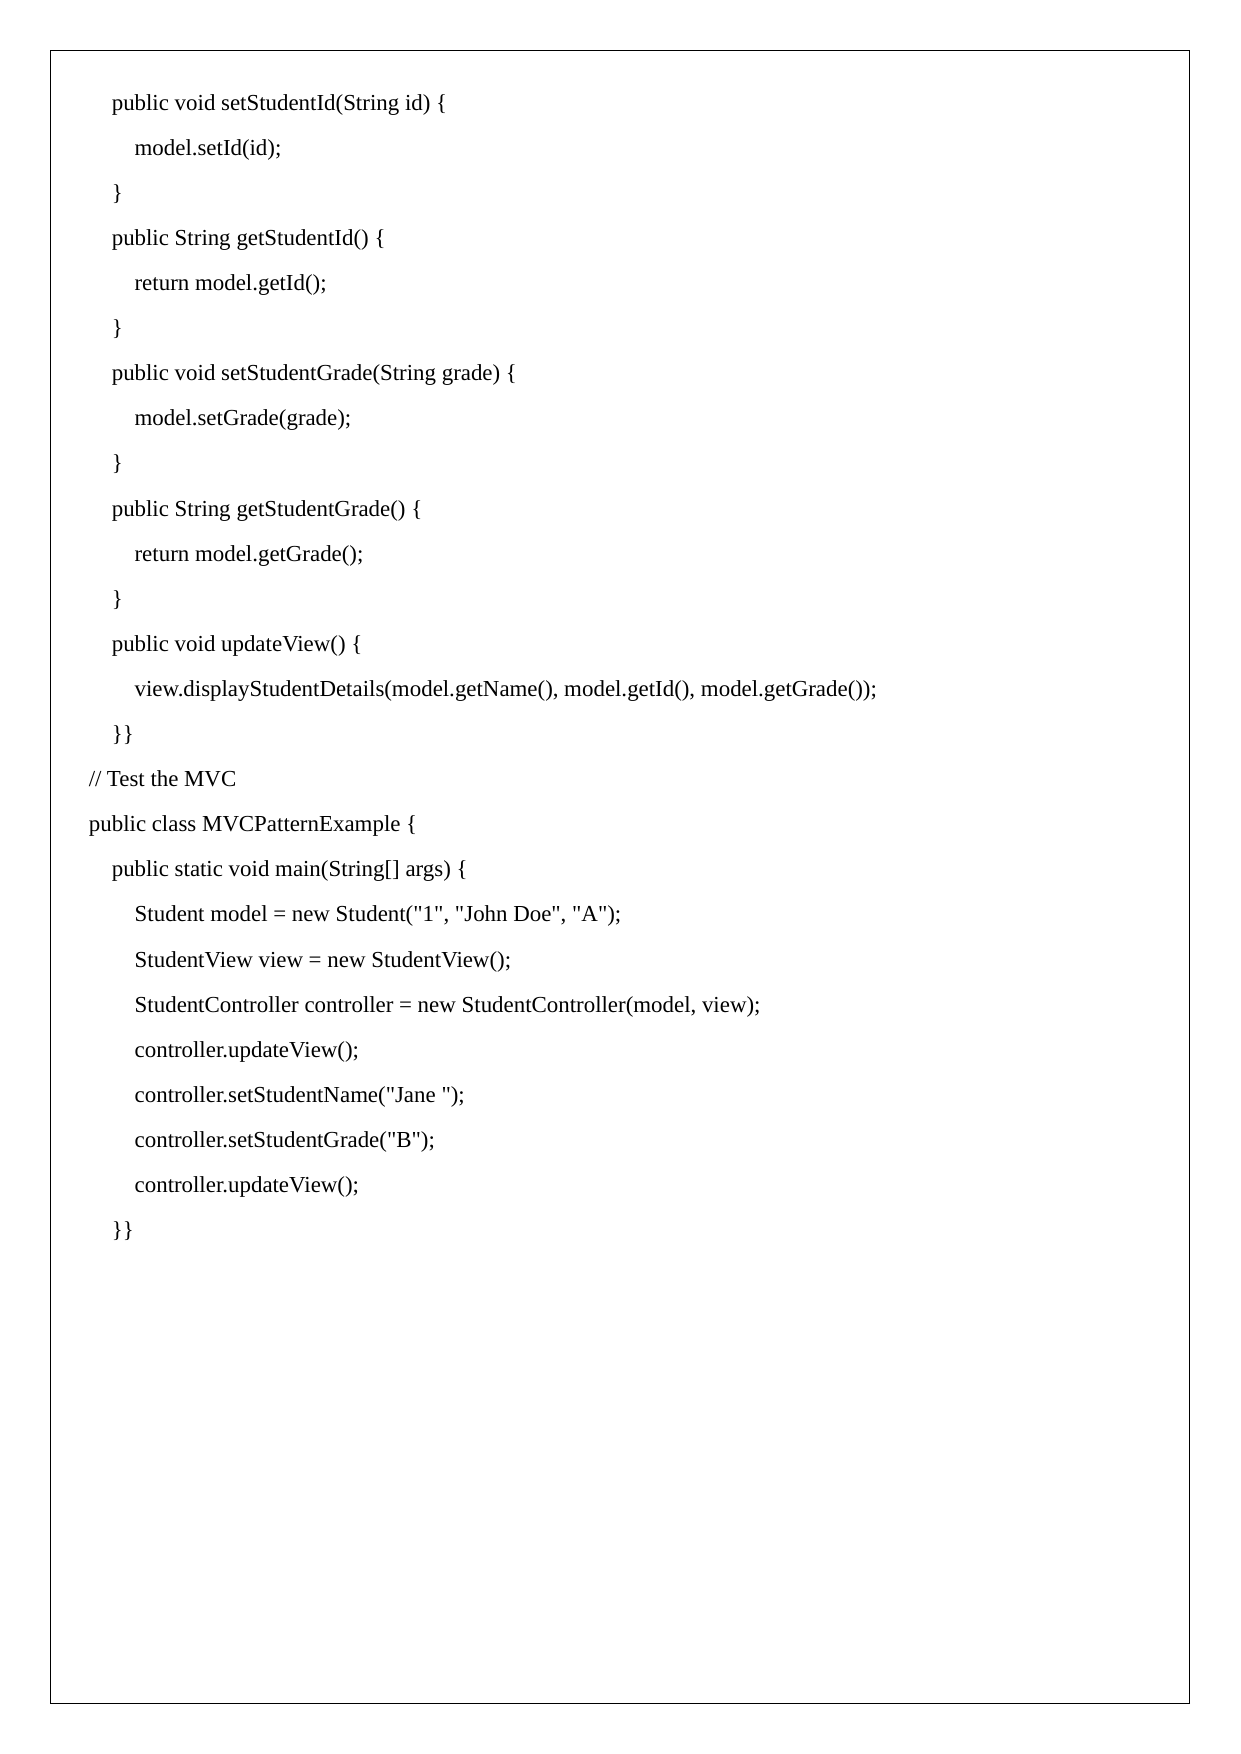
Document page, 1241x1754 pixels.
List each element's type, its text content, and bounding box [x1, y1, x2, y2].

text controller.setStudentGrade("B"); [89, 1126, 1152, 1152]
text model.setGrade(grade); [89, 404, 1152, 431]
text public void setStudentGrade(String grade) { [89, 359, 1152, 386]
text controller.updateView(); [89, 1036, 1152, 1062]
text } [89, 179, 1152, 205]
text } [89, 585, 1152, 611]
text }} [89, 1216, 1152, 1243]
text public String getStudentGrade() { [89, 494, 1152, 521]
text }} [89, 720, 1152, 746]
text } [89, 314, 1152, 341]
text // Test the MVC [89, 765, 1152, 792]
text } [89, 449, 1152, 476]
text public void updateView() { [89, 630, 1152, 656]
text controller.setStudentName("Jane "); [89, 1081, 1152, 1107]
text StudentController controller = new StudentController(model, view); [89, 991, 1152, 1017]
text public class MVCPatternExample { [89, 810, 1152, 837]
text StudentView view = new StudentView(); [89, 946, 1152, 972]
text public String getStudentId() { [89, 224, 1152, 250]
text return model.getGrade(); [89, 540, 1152, 566]
text public void setStudentId(String id) { [89, 89, 1152, 115]
text controller.updateView(); [89, 1171, 1152, 1197]
text return model.getId(); [89, 269, 1152, 295]
text public static void main(String[] args) { [89, 855, 1152, 882]
text model.setId(id); [89, 134, 1152, 160]
text Student model = new Student("1", "John Doe", "A"); [89, 901, 1152, 927]
text view.displayStudentDetails(model.getName(), model.getId(), model.getGrade()); [89, 675, 1152, 701]
